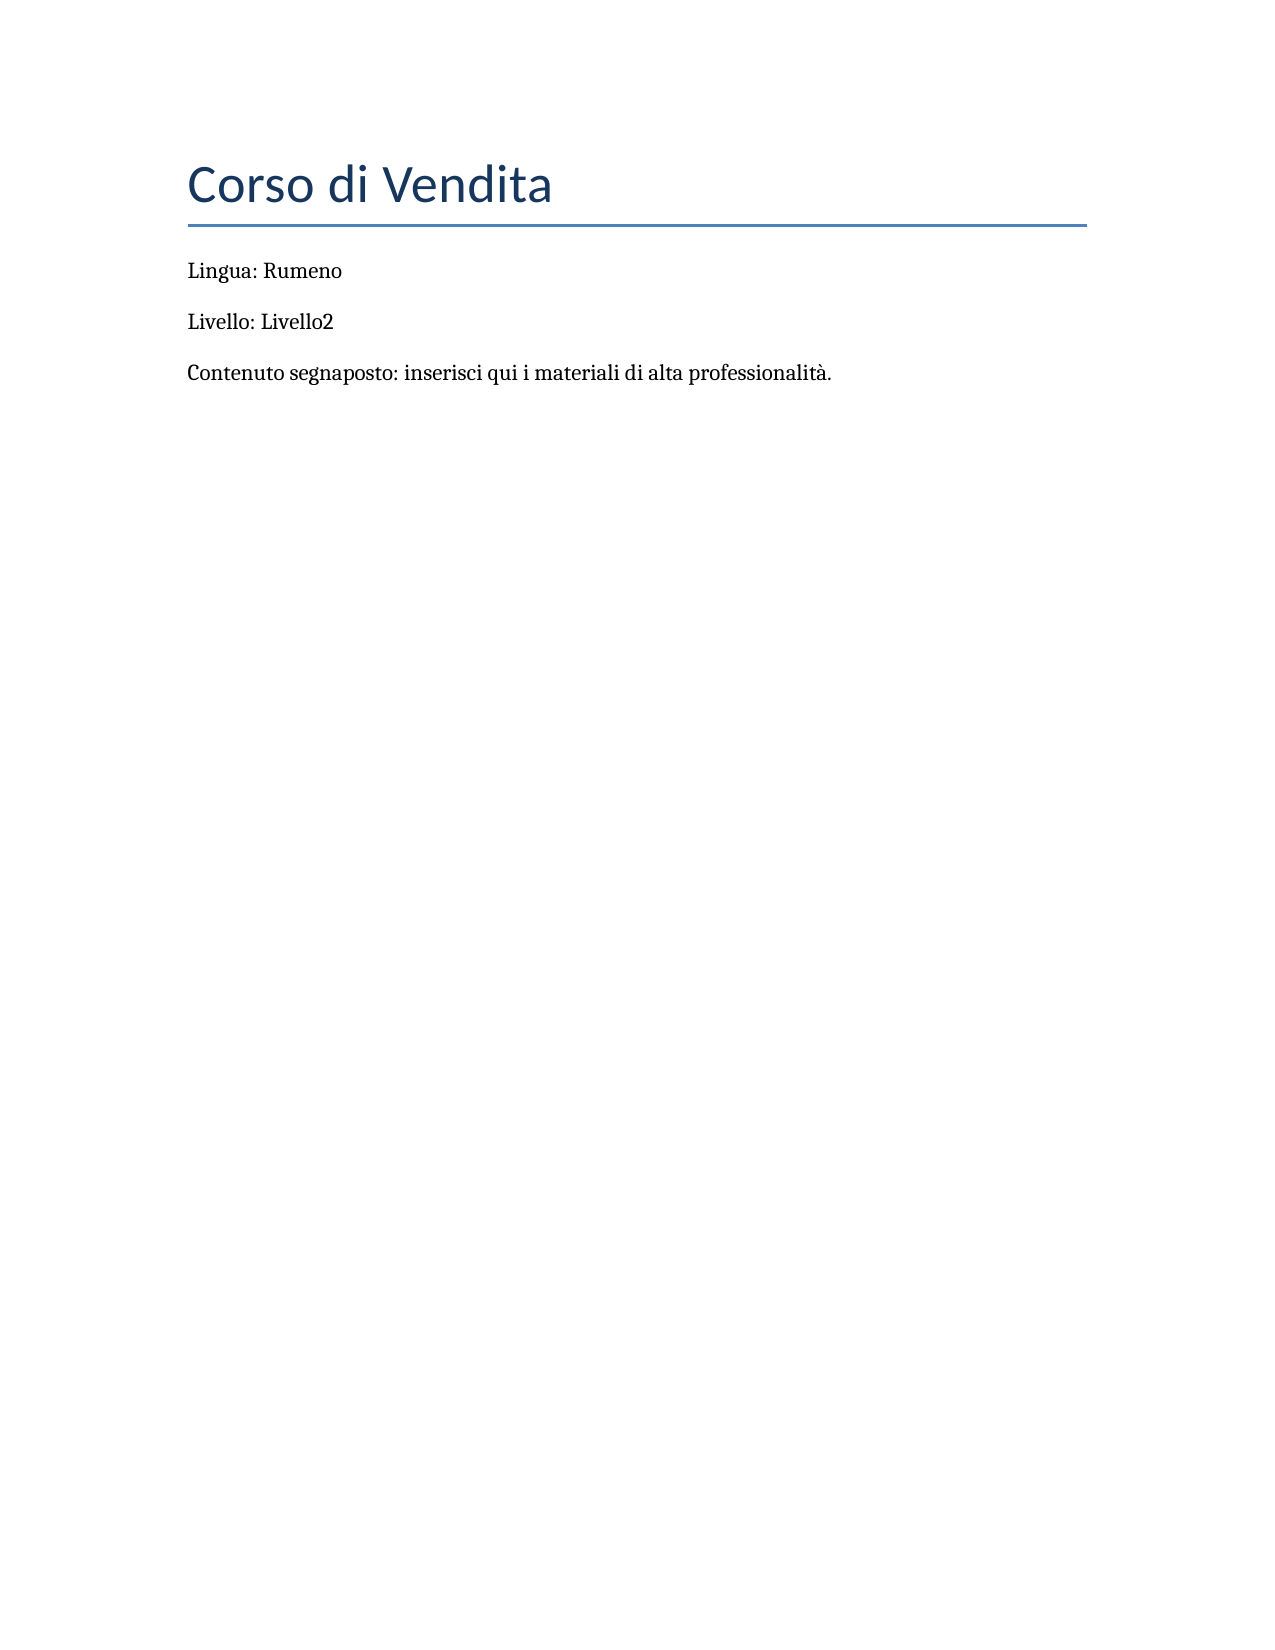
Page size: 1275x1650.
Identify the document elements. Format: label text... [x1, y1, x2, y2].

text Contenuto segnaposto: inserisci qui i materiali di alta professionalità. [187, 360, 1087, 386]
title Corso di Vendita [187, 150, 1087, 227]
text Lingua: Rumeno [187, 258, 1087, 284]
text Livello: Livello2 [187, 309, 1087, 335]
